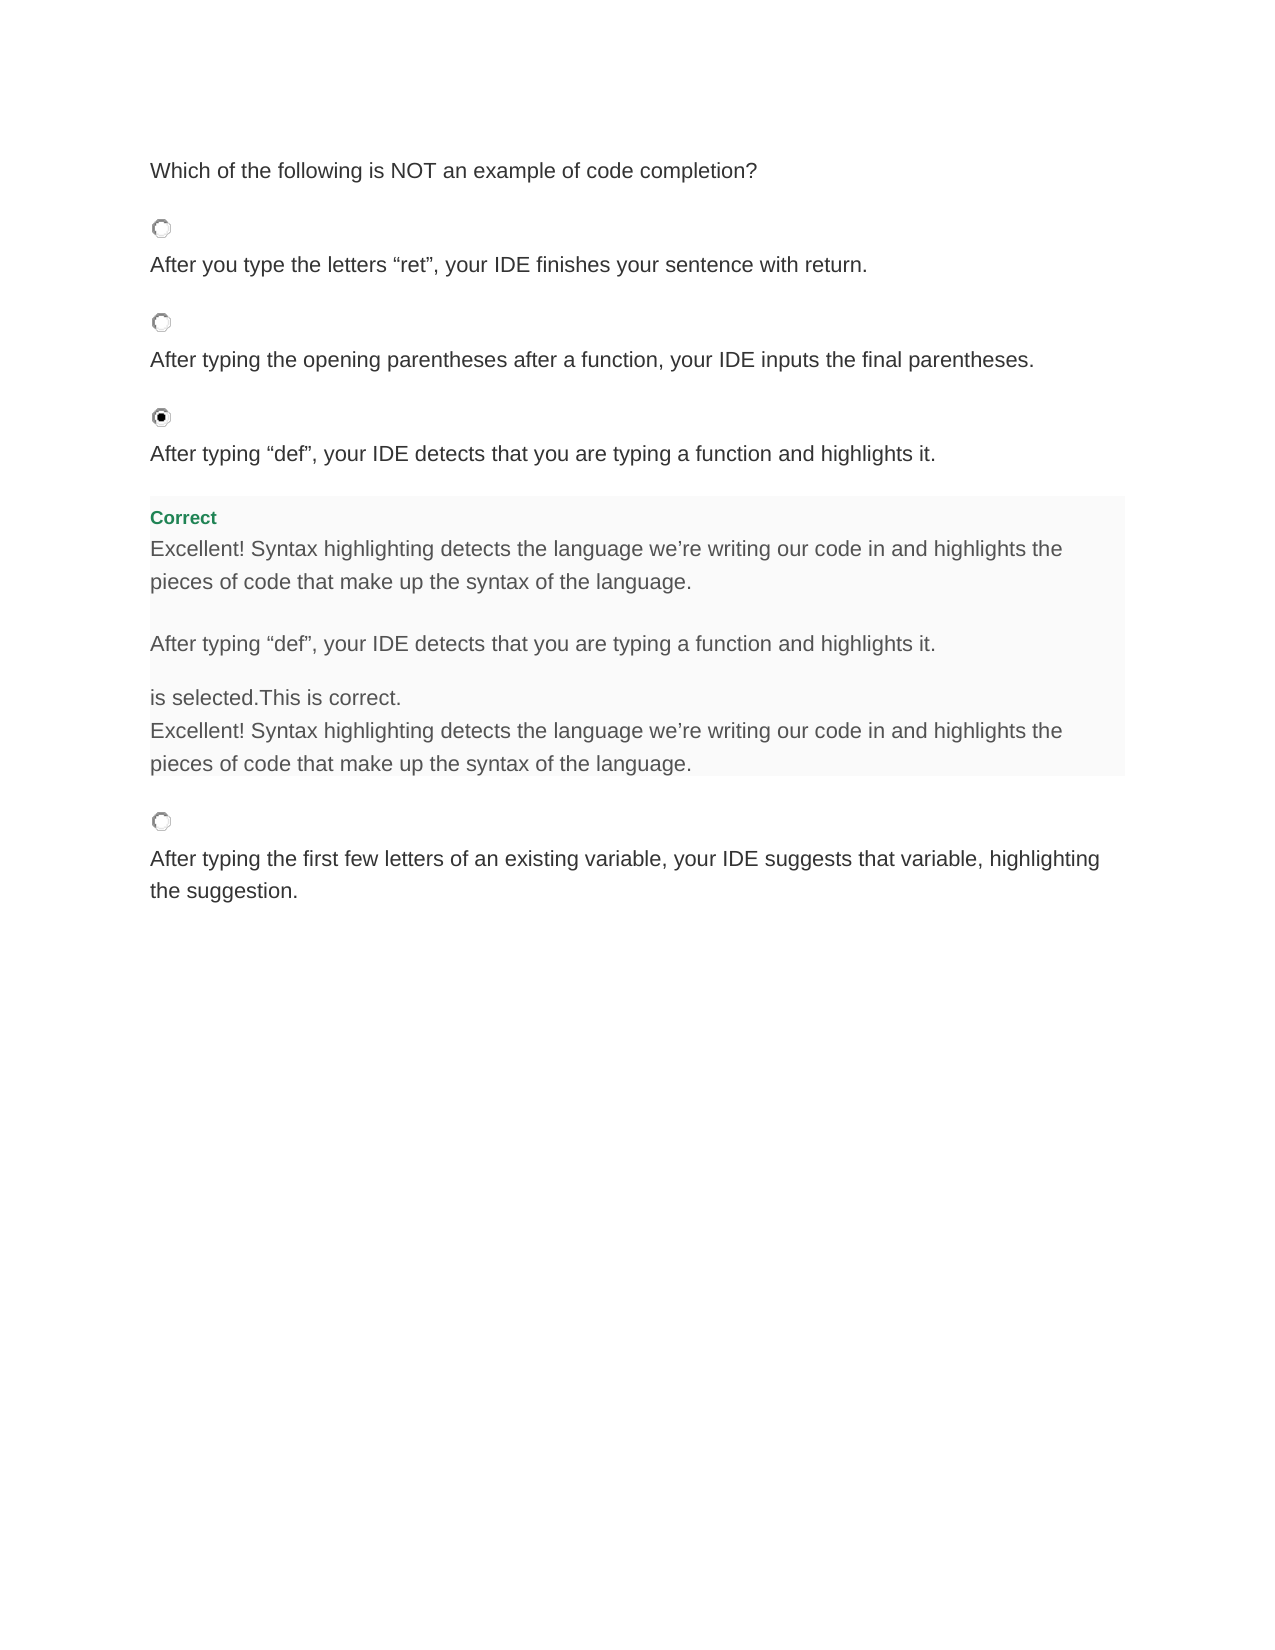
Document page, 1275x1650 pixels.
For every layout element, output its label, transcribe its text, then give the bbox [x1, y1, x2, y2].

text After typing “def”, your IDE detects that you are typing a function and highlights it. [150, 434, 1125, 467]
text After you type the letters “ret”, your IDE finishes your sentence with return. [150, 244, 1125, 277]
text Excellent! Syntax highlighting detects the language we’re writing our code in and highlights the pieces of code that make up the syntax of the language. [150, 711, 1125, 776]
text is selected.This is correct. [150, 685, 1125, 711]
text Correct [150, 496, 1125, 528]
text After typing the opening parentheses after a function, your IDE inputs the final parentheses. [150, 339, 1125, 372]
text After typing “def”, your IDE detects that you are typing a function and highlights it. [150, 623, 1125, 656]
text Which of the following is NOT an example of code completion? [150, 150, 1125, 183]
text Excellent! Syntax highlighting detects the language we’re writing our code in and highlights the pieces of code that make up the syntax of the language. [150, 528, 1125, 594]
text After typing the first few letters of an existing variable, your IDE suggests that variable, highlighting the suggestion. [150, 838, 1125, 903]
